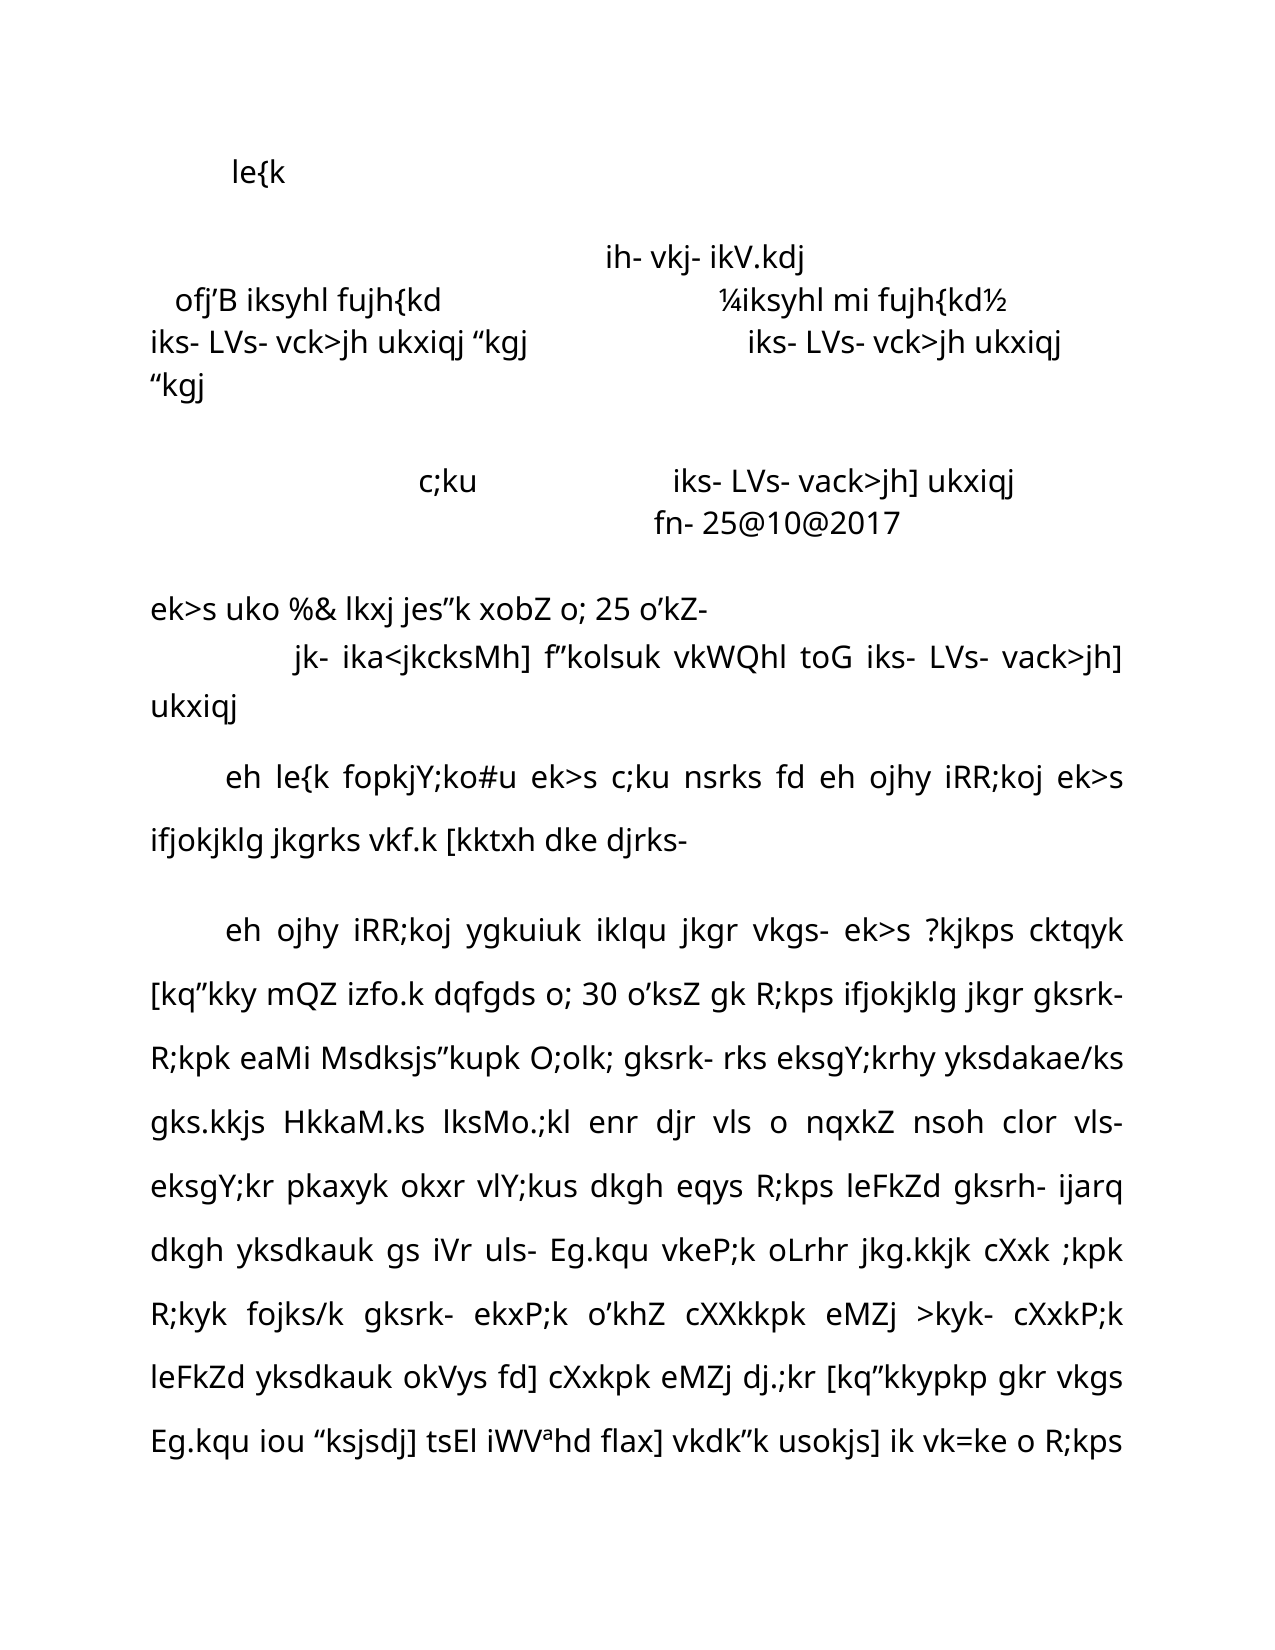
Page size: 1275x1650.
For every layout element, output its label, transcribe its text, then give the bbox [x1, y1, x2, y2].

text ofj’B iksyhl fujh{kd ¼iksyhl mi fujh{kd½ [150, 278, 1125, 320]
text iks- LVs- vck>jh ukxiqj “kgj iks- LVs- vck>jh ukxiqj “kgj [150, 320, 1125, 406]
text ek>s uko %& lkxj jes”k xobZ o; 25 o’kZ- [150, 586, 1125, 629]
text ih- vkj- ikV.kdj [150, 235, 1125, 278]
text jk- ika<jkcksMh] f”kolsuk vkWQhl toG iks- LVs- vack>jh] ukxiqj [150, 635, 1125, 727]
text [150, 908, 1125, 1462]
text c;ku iks- LVs- vack>jh] ukxiqj [150, 459, 1125, 501]
text eh le{k fopkjY;ko#u ek>s c;ku nsrks fd eh ojhy iRR;koj ek>s ifjokjklg jkgrks vkf.k [kktxh dke djrks- [150, 754, 1125, 861]
text le{k [150, 150, 1125, 193]
text fn- 25@10@2017 [150, 501, 1125, 544]
